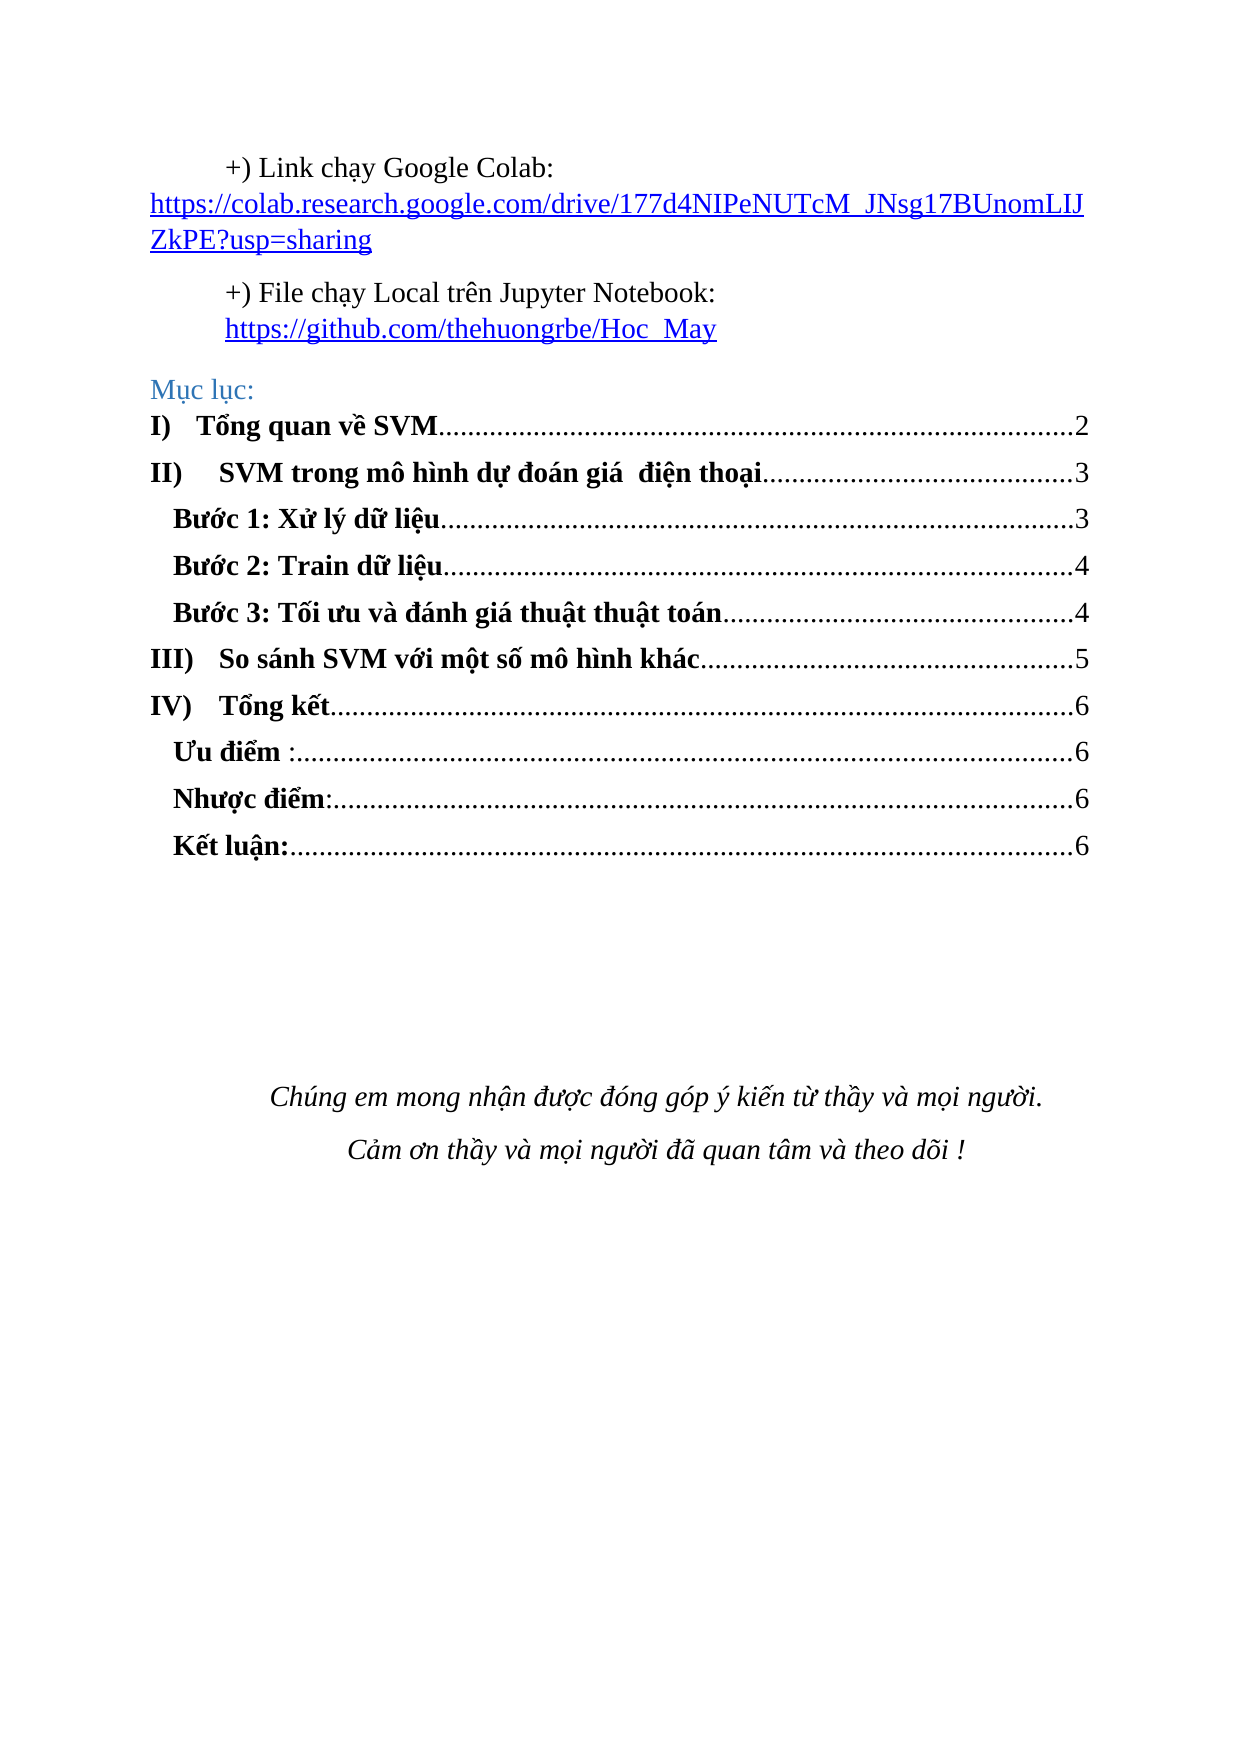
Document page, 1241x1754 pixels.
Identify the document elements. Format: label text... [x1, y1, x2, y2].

text +) Link chạy Google Colab: https://colab.research.google.com/drive/177d4NIPeNUTcM_JNsg17BUnomLIJZkPE?usp=sharing [150, 150, 1090, 256]
text +) File chạy Local trên Jupyter Notebook: https://github.com/thehuongrbe/Hoc_May [225, 275, 1090, 345]
text Chúng em mong nhận được đóng góp ý kiến từ thầy và mọi người. [225, 1079, 1090, 1113]
text Cảm ơn thầy và mọi người đã quan tâm và theo dõi ! [225, 1132, 1090, 1166]
